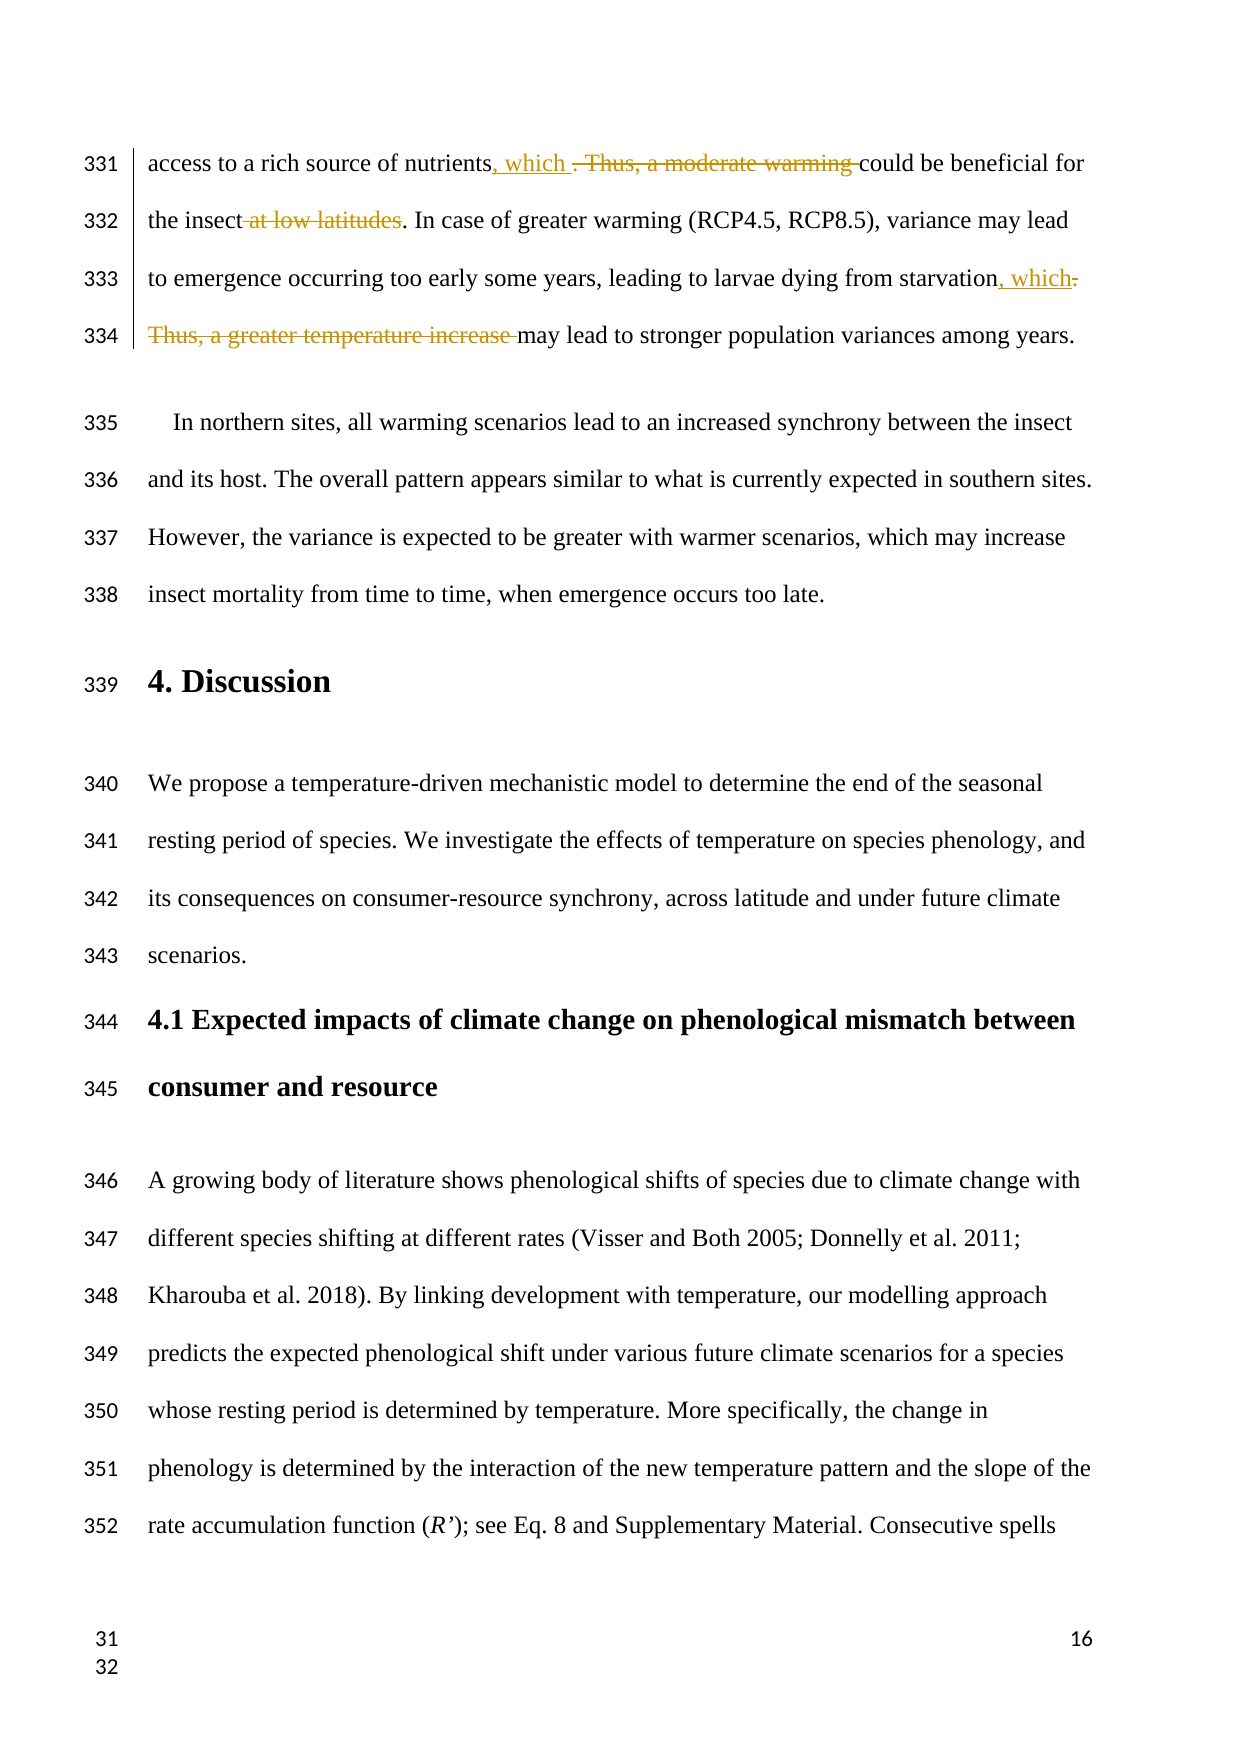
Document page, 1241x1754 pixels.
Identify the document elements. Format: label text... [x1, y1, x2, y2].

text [148, 148, 1093, 349]
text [148, 1165, 1093, 1539]
subtitle 4.1 Expected impacts of climate change on phenological mismatch between consumer and resource [148, 1002, 1093, 1102]
text We propose a temperature-driven mechanistic model to determine the end of the seasonal resting period of species. We investigate the effects of temperature on species phenology, and its consequences on consumer-resource synchrony, across latitude and under future climate scenarios. [148, 768, 1093, 969]
text In northern sites, all warming scenarios lead to an increased synchrony between the insect and its host. The overall pattern appears similar to what is currently expected in southern sites. However, the variance is expected to be greater with warmer scenarios, which may increase insect mortality from time to time, when emergence occurs too late. [148, 407, 1093, 608]
subtitle 4. Discussion [148, 662, 1093, 700]
